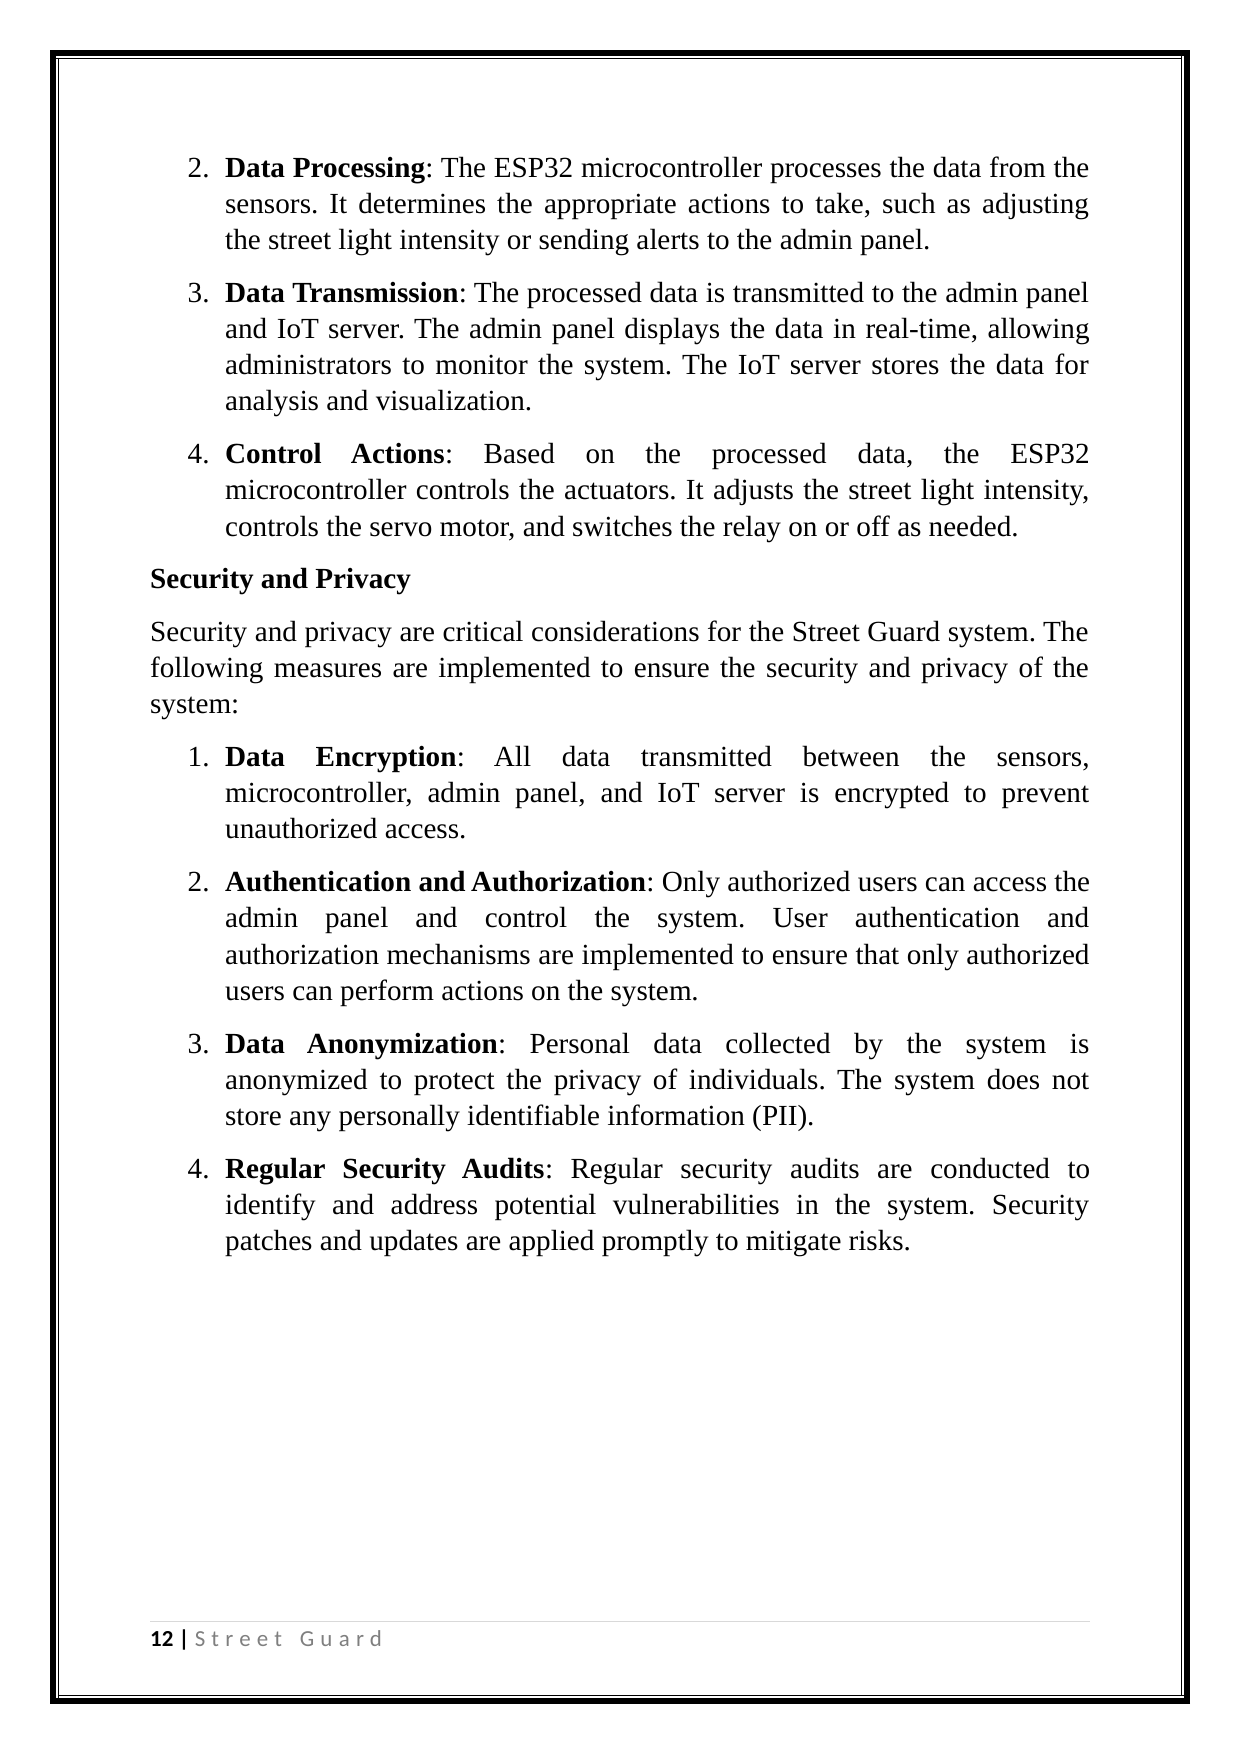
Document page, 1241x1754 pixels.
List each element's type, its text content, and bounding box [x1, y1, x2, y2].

list Data Processing: The ESP32 microcontroller processes the data from the sensors. It determines the appropriate actions to take, such as adjusting the street light intensity or sending alerts to the admin panel. [187, 150, 1090, 256]
text Security and Privacy [150, 561, 1090, 595]
list Authentication and Authorization: Only authorized users can access the admin panel and control the system. User authentication and authorization mechanisms are implemented to ensure that only authorized users can perform actions on the system. [187, 864, 1090, 1006]
list Control Actions: Based on the processed data, the ESP32 microcontroller controls the actuators. It adjusts the street light intensity, controls the servo motor, and switches the relay on or off as needed. [187, 436, 1090, 542]
list Data Transmission: The processed data is transmitted to the admin panel and IoT server. The admin panel displays the data in real-time, allowing administrators to monitor the system. The IoT server stores the data for analysis and visualization. [187, 275, 1090, 417]
list Regular Security Audits: Regular security audits are conducted to identify and address potential vulnerabilities in the system. Security patches and updates are applied promptly to mitigate risks. [187, 1151, 1090, 1257]
list Data Encryption: All data transmitted between the sensors, microcontroller, admin panel, and IoT server is encrypted to prevent unauthorized access. [187, 739, 1090, 845]
text Security and privacy are critical considerations for the Street Guard system. The following measures are implemented to ensure the security and privacy of the system: [150, 614, 1090, 720]
list Data Anonymization: Personal data collected by the system is anonymized to protect the privacy of individuals. The system does not store any personally identifiable information (PII). [187, 1026, 1090, 1132]
